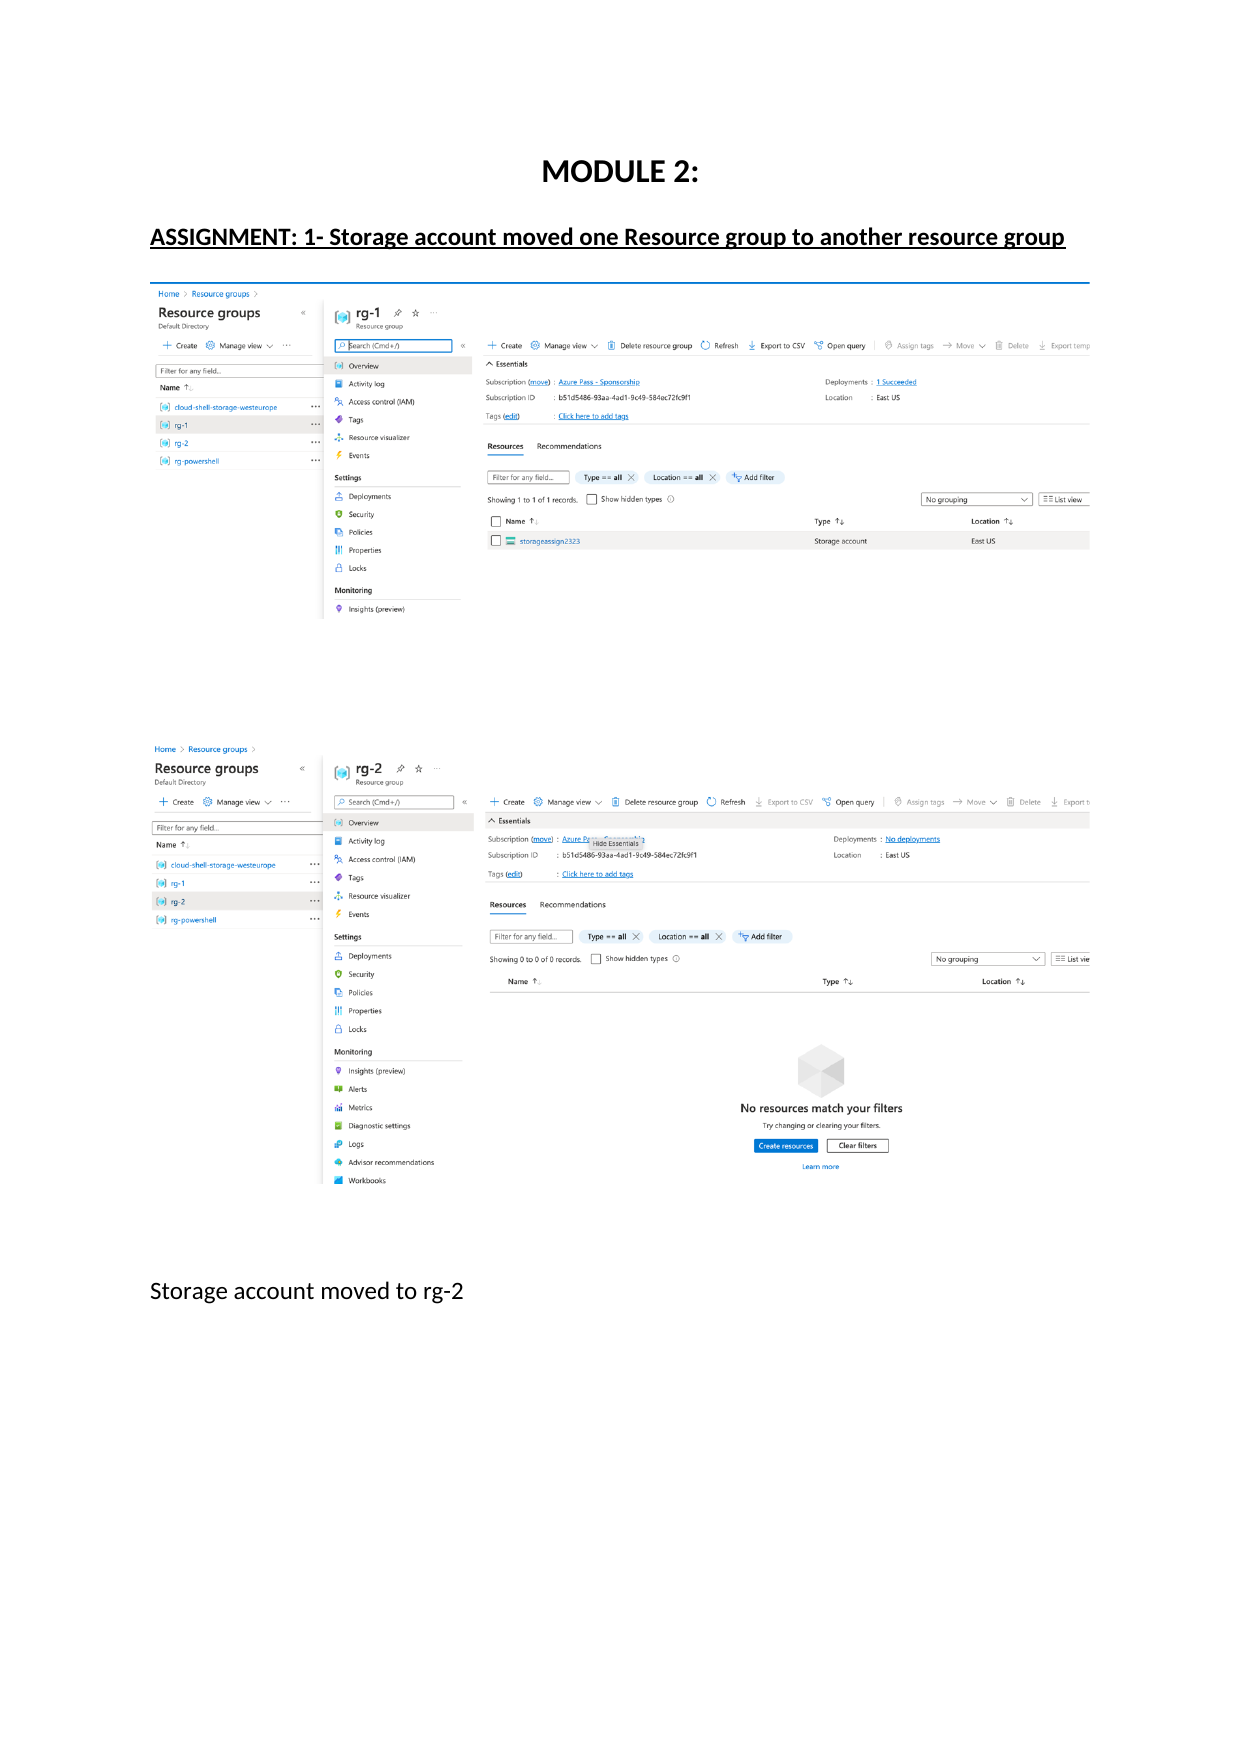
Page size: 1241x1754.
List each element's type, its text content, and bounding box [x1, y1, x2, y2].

text Storage account moved to rg-2 [150, 1275, 1090, 1305]
picture [150, 282, 1090, 619]
text MODULE 2: [150, 150, 1090, 191]
picture [150, 741, 1090, 1184]
text ASSIGNMENT: 1- Storage account moved one Resource group to another resource group [150, 221, 1090, 252]
